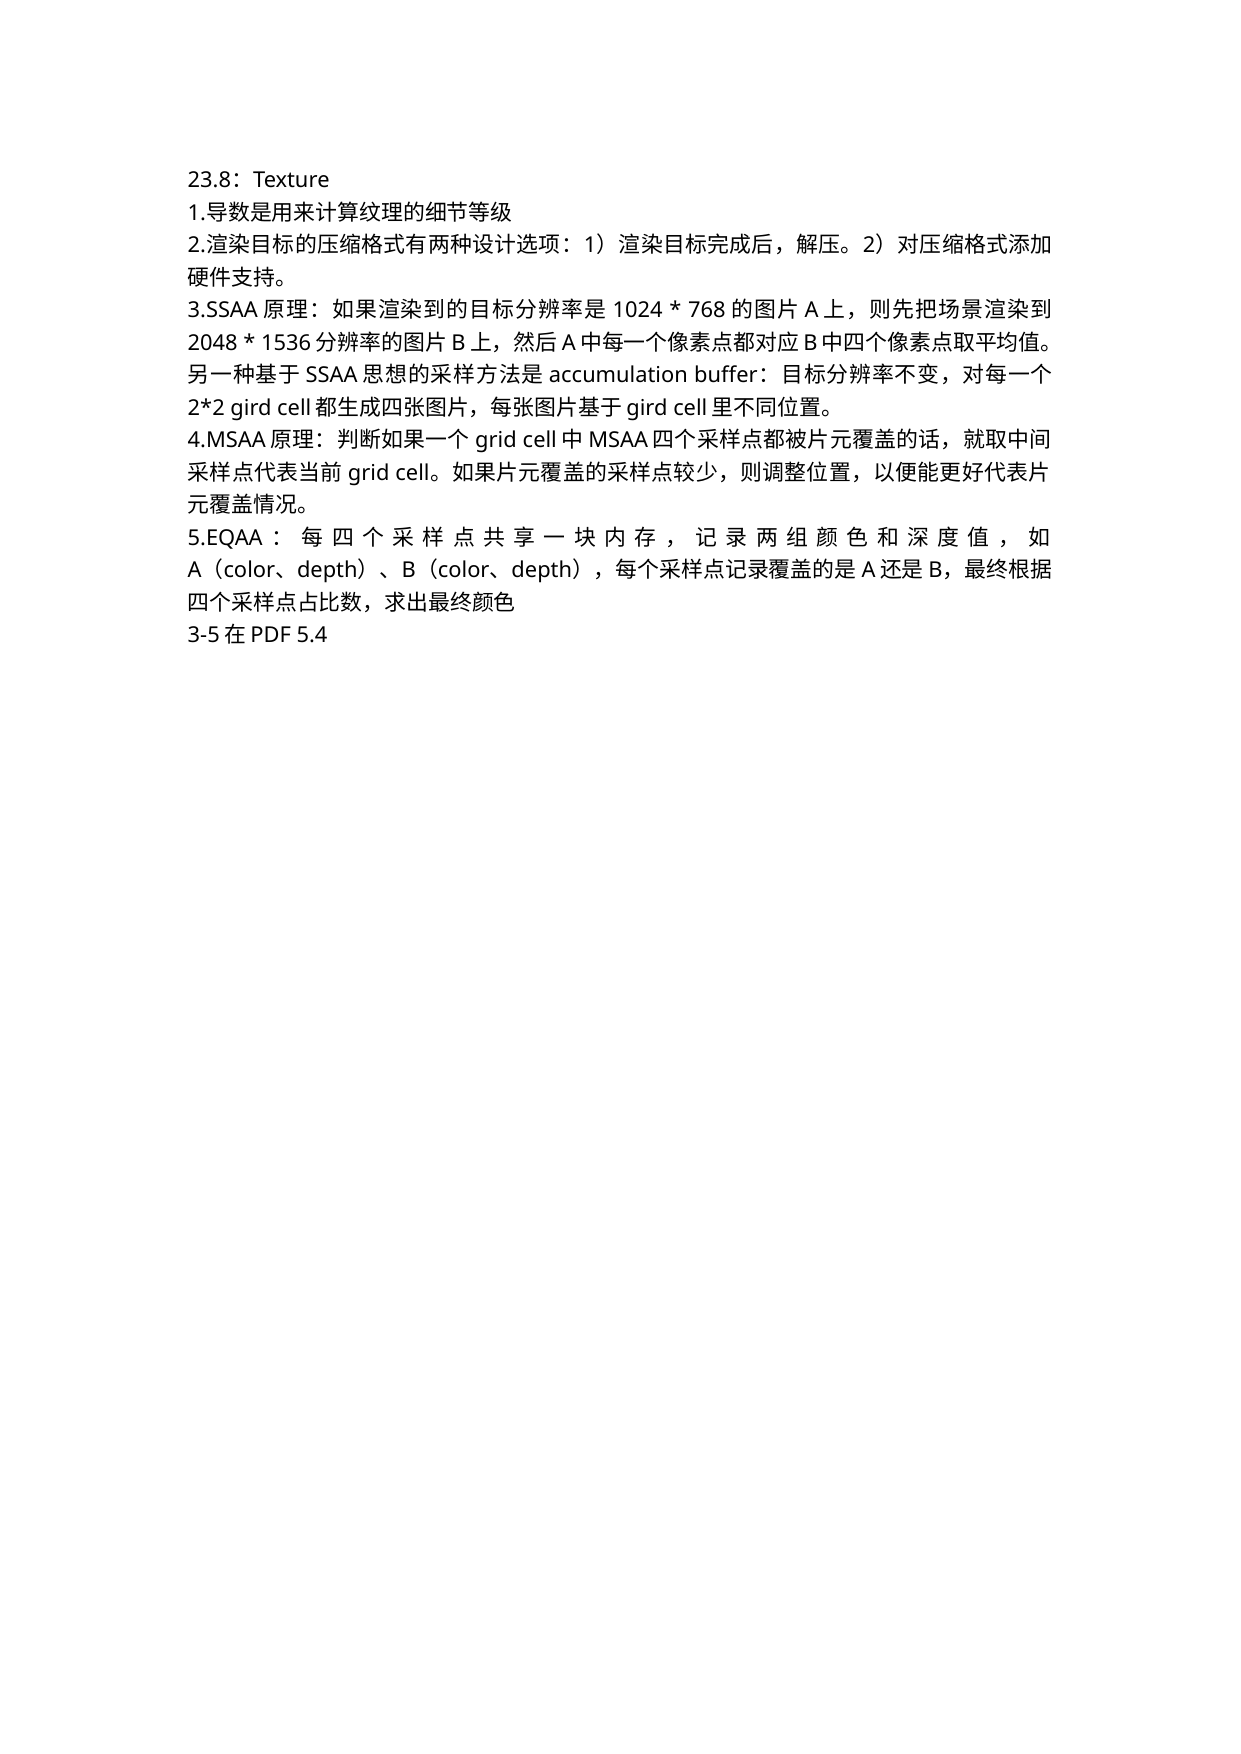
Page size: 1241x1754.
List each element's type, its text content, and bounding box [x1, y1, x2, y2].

text 1.导数是用来计算纹理的细节等级 [187, 194, 1053, 227]
text 3.SSAA原理：如果渲染到的目标分辨率是1024 * 768的图片A上，则先把场景渲染到2048 * 1536分辨率的图片B上，然后A中每一个像素点都对应B中四个像素点取平均值。 [187, 292, 1053, 357]
text 4.MSAA原理：判断如果一个grid cell中MSAA四个采样点都被片元覆盖的话，就取中间采样点代表当前grid cell。如果片元覆盖的采样点较少，则调整位置，以便能更好代表片元覆盖情况。 [187, 422, 1053, 519]
text 5.EQAA：每四个采样点共享一块内存，记录两组颜色和深度值，如A（color、depth）、B（color、depth），每个采样点记录覆盖的是A还是B，最终根据四个采样点占比数，求出最终颜色 [187, 519, 1053, 617]
text 3-5在PDF 5.4 [187, 617, 1053, 649]
text 2.渲染目标的压缩格式有两种设计选项：1）渲染目标完成后，解压。2）对压缩格式添加硬件支持。 [187, 227, 1053, 292]
text 23.8：Texture [187, 162, 1053, 194]
text 另一种基于SSAA思想的采样方法是accumulation buffer：目标分辨率不变，对每一个2*2 gird cell都生成四张图片，每张图片基于gird cell里不同位置。 [187, 357, 1053, 422]
